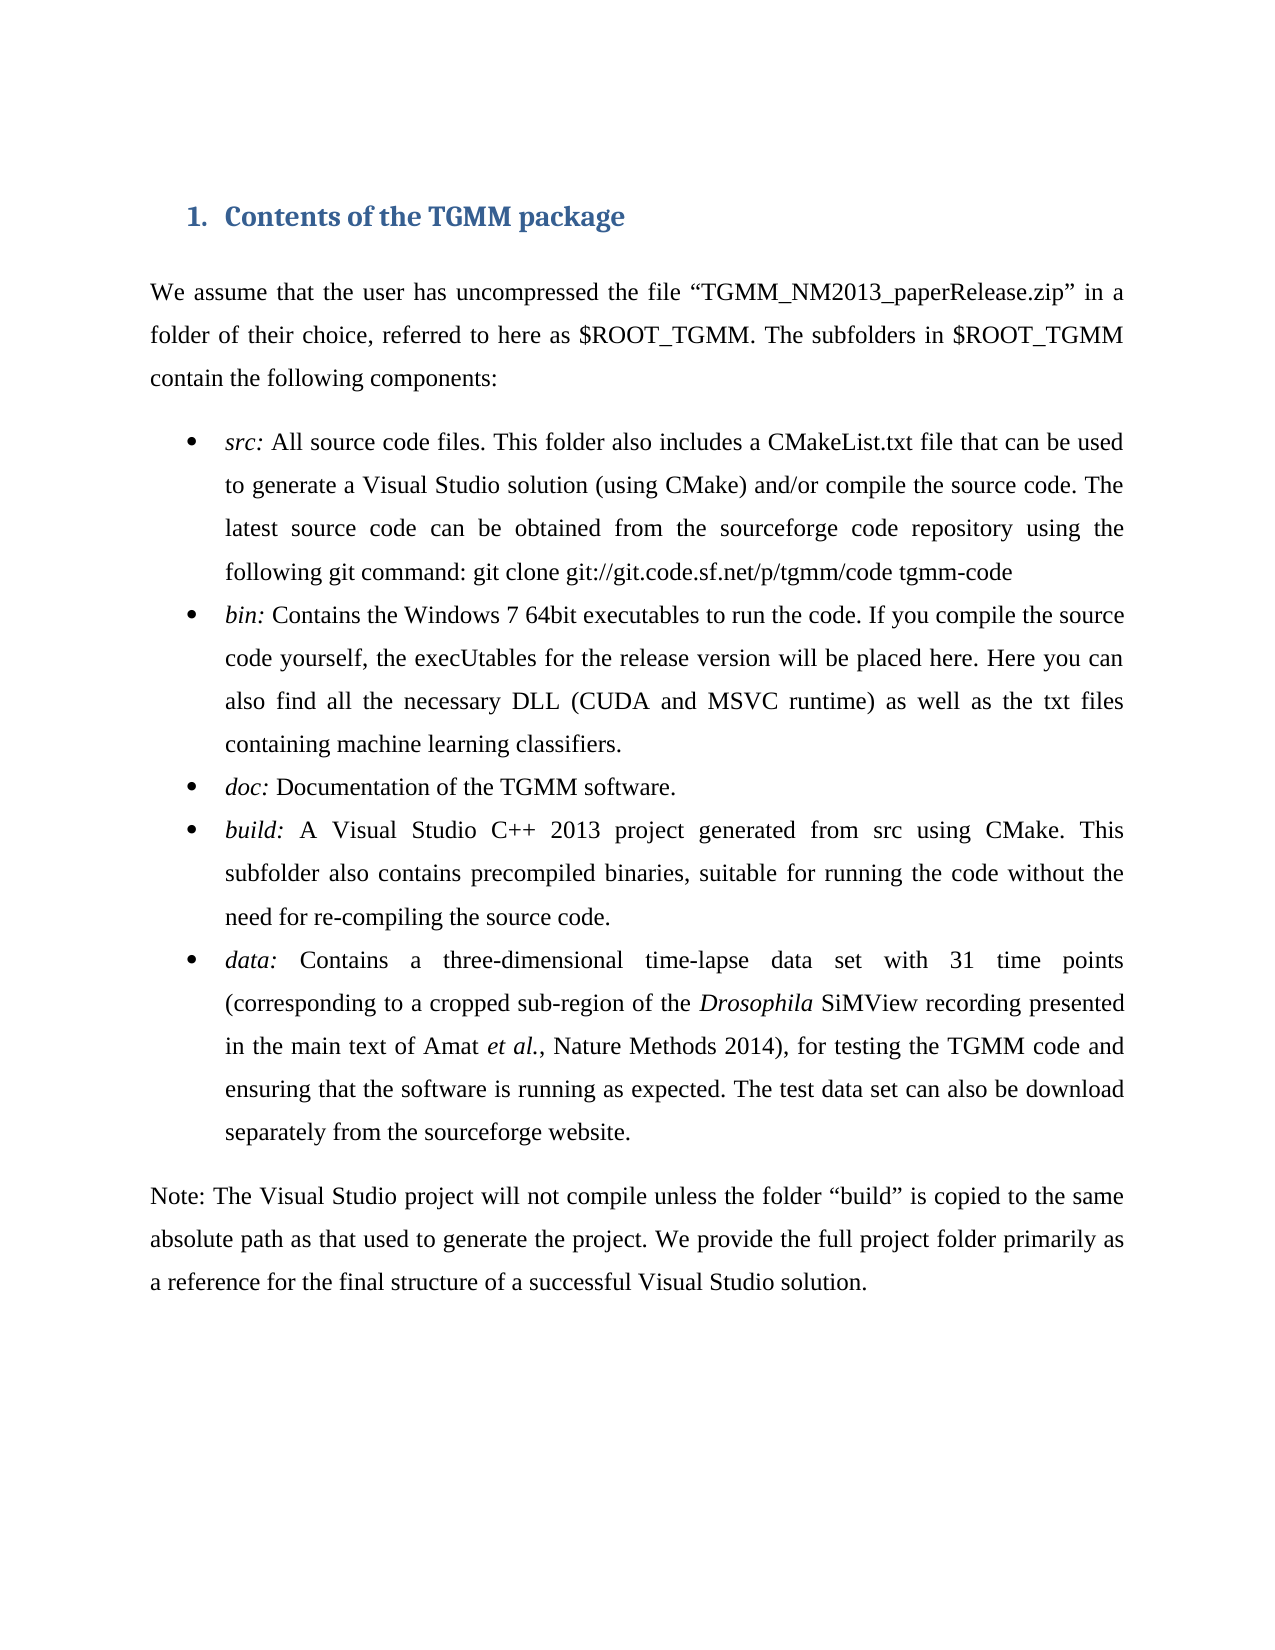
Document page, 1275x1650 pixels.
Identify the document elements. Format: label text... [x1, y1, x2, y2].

subtitle Contents of the TGMM package [187, 200, 1125, 272]
list build: A Visual Studio C++ 2013 project generated from src using CMake. This subfolder also contains precompiled binaries, suitable for running the code without the need for re-compiling the source code. [187, 815, 1125, 930]
text We assume that the user has uncompressed the file “TGMM_NM2013_paperRelease.zip” in a folder of their choice, referred to here as $ROOT_TGMM. The subfolders in $ROOT_TGMM contain the following components: [150, 277, 1125, 392]
list bin: Contains the Windows 7 64bit executables to run the code. If you compile the source code yourself, the execUtables for the release version will be placed here. Here you can also find all the necessary DLL (CUDA and MSVC runtime) as well as the txt files containing machine learning classifiers. [187, 600, 1125, 758]
list data: Contains a three-dimensional time-lapse data set with 31 time points (corresponding to a cropped sub-region of the Drosophila SiMView recording presented in the main text of Amat et al., Nature Methods 2014), for testing the TGMM code and ensuring that the software is running as expected. The test data set can also be download separately from the sourceforge website. [187, 945, 1125, 1146]
text Note: The Visual Studio project will not compile unless the folder “build” is copied to the same absolute path as that used to generate the project. We provide the full project folder primarily as a reference for the final structure of a successful Visual Studio solution. [150, 1181, 1125, 1296]
list src: All source code files. This folder also includes a CMakeList.txt file that can be used to generate a Visual Studio solution (using CMake) and/or compile the source code. The latest source code can be obtained from the sourceforge code repository using the following git command: git clone git://git.code.sf.net/p/tgmm/code tgmm-code [187, 427, 1125, 585]
list doc: Documentation of the TGMM software. [187, 772, 1125, 801]
